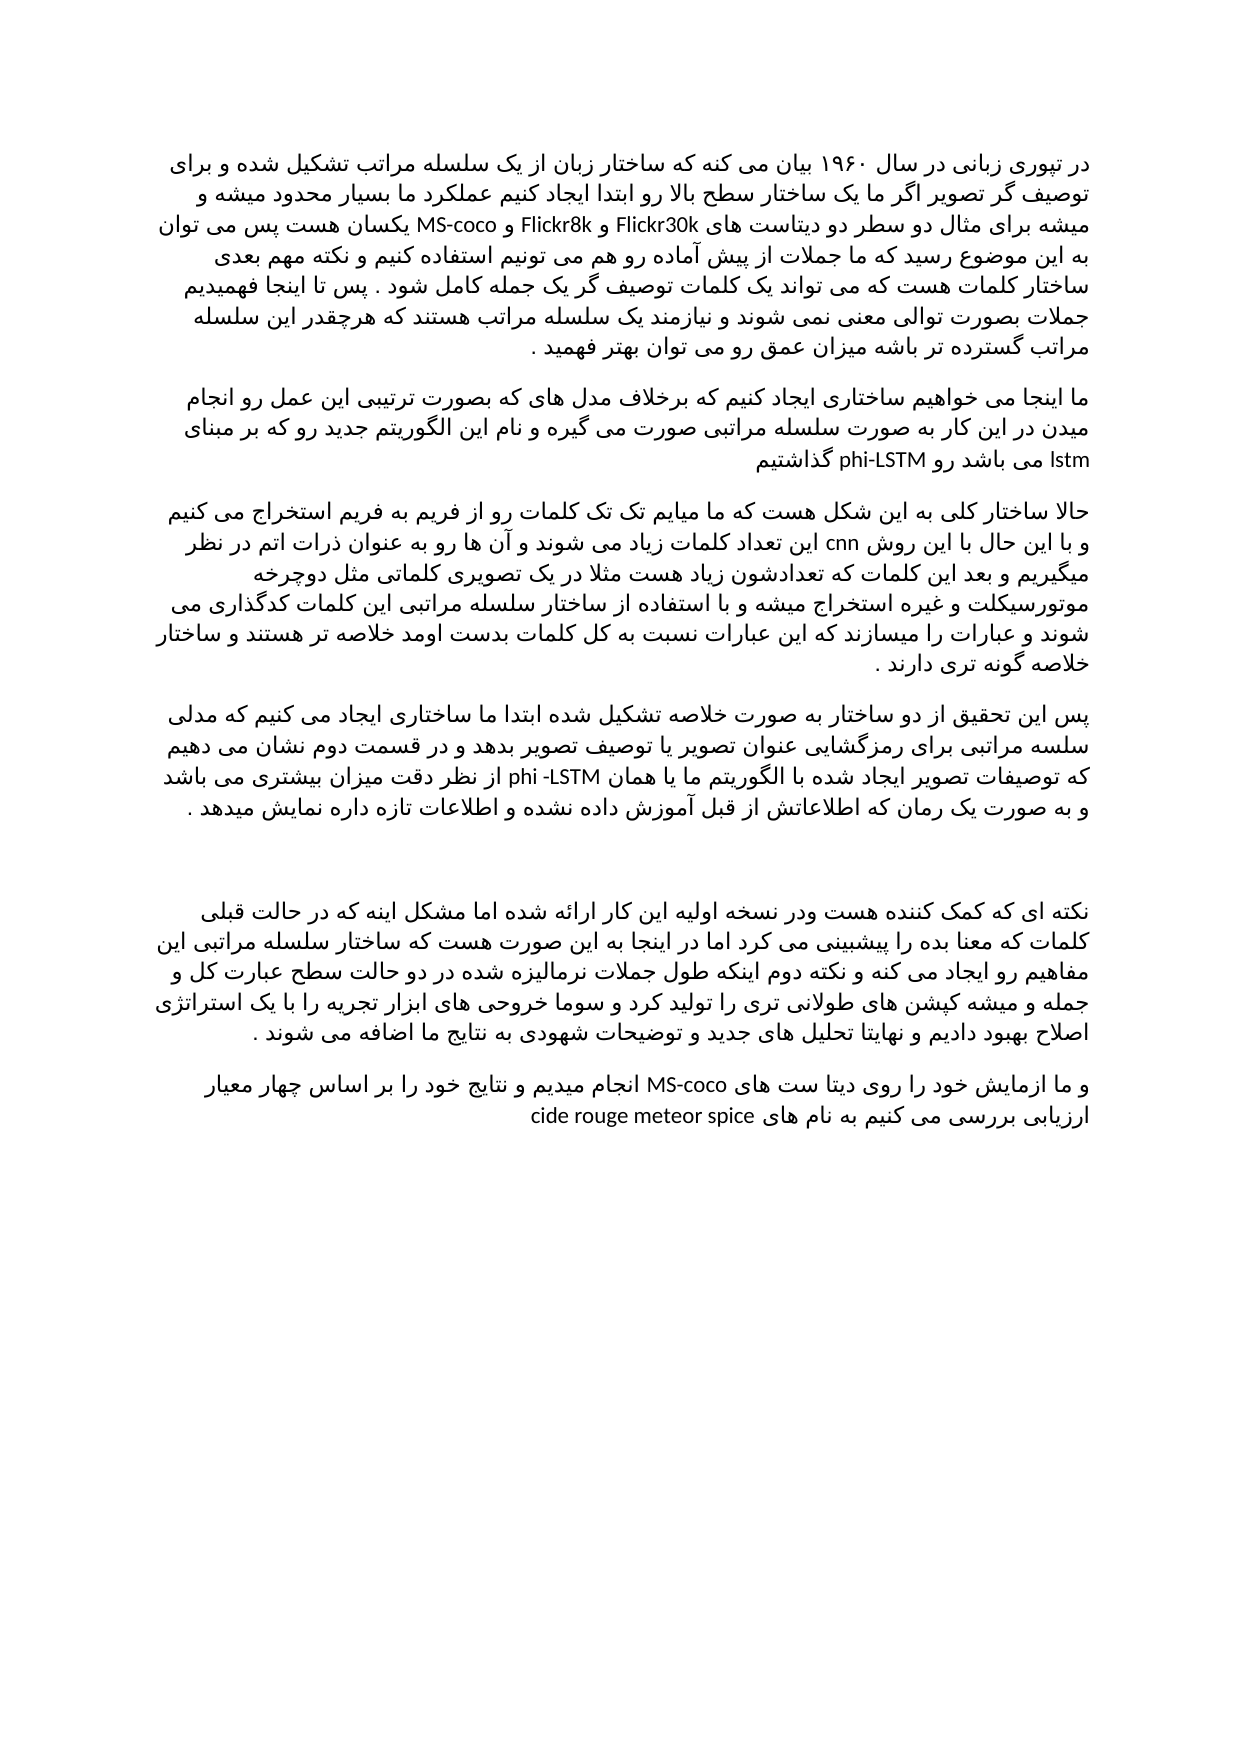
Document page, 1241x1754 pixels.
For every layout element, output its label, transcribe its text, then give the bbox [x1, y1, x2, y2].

text و ما ازمایش خود را روی دیتا ست های MS-coco انجام میدیم و نتایج خود را بر اساس چهار معیار ارزیابی بررسی می کنیم به نام های cide rouge meteor spice [150, 1070, 1090, 1129]
text نکته ای که کمک کننده هست ودر نسخه اولیه این کار ارائه شده اما مشکل اینه که در حالت قبلی کلمات که معنا بده را پیشبینی می کرد اما در اینجا به این صورت هست که ساختار سلسله مراتبی این مفاهیم رو ایجاد می کنه و نکته دوم اینکه طول جملات نرمالیزه شده در دو حالت سطح عبارت کل و جمله و میشه کپشن های طولانی تری را تولید کرد و سوما خروحی های ابزار تجریه را با یک استراتژی اصلاح بهبود دادیم و نهایتا تحلیل های جدید و توضیحات شهودی به نتایج ما اضافه می شوند . [150, 898, 1090, 1045]
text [150, 150, 1090, 359]
text ما اینجا می خواهیم ساختاری ایجاد کنیم که برخلاف مدل های که بصورت ترتیبی این عمل رو انجام میدن در این کار به صورت سلسله مراتبی صورت می گیره و نام این الگوریتم جدید رو که بر مبنای lstm می باشد رو phi-LSTM گذاشتیم [150, 384, 1090, 473]
text پس این تحقیق از دو ساختار به صورت خلاصه تشکیل شده ابتدا ما ساختاری ایجاد می کنیم که مدلی سلسه مراتبی برای رمزگشایی عنوان تصویر یا توصیف تصویر بدهد و در قسمت دوم نشان می دهیم که توصیفات تصویر ایجاد شده با الگوریتم ما یا همان phi -LSTM از نظر دقت میزان بیشتری می باشد و به صورت یک رمان که اطلاعاتش از قبل آموزش داده نشده و اطلاعات تازه داره نمایش میدهد . [150, 701, 1090, 820]
text حالا ساختار کلی به این شکل هست که ما میایم تک تک کلمات رو از فریم به فریم استخراج می کنیم و با این حال با این روش cnn این تعداد کلمات زیاد می شوند و آن ها رو به عنوان ذرات اتم در نظر میگیریم و بعد این کلمات که تعدادشون زیاد هست مثلا در یک تصویری کلماتی مثل دوچرخه موتورسیکلت و غیره استخراج میشه و با استفاده از ساختار سلسله مراتبی این کلمات کدگذاری می شوند و عبارات را میسازند که این عبارات نسبت به کل کلمات بدست اومد خلاصه تر هستند و ساختار خلاصه گونه تری دارند . [150, 498, 1090, 677]
